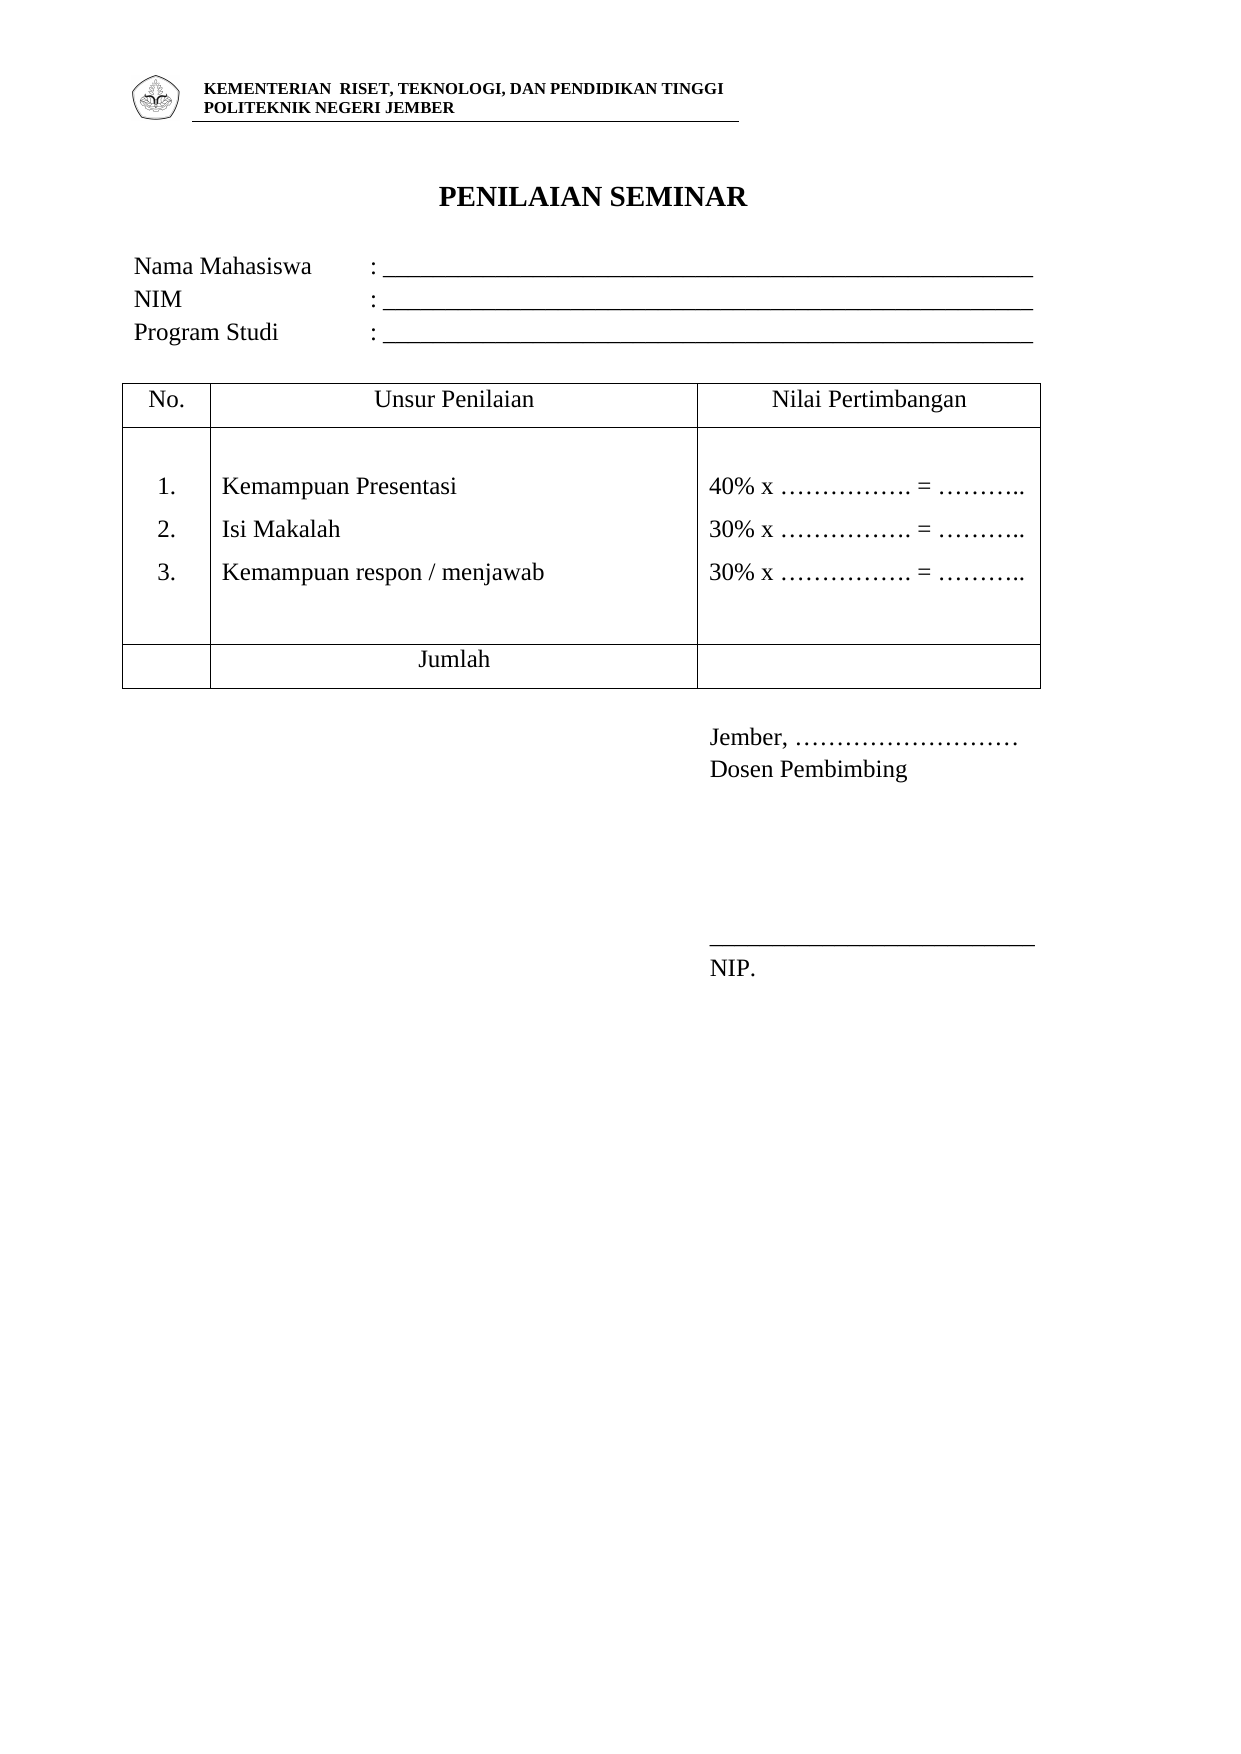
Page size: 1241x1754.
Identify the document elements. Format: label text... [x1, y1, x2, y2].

table_cell 40% x ……………. = ……….. 30% x ……………. = ……….. 30% x ……………. = ……….. [698, 428, 1040, 643]
text Jember, ……………………… [133, 722, 1053, 750]
table_cell [123, 645, 210, 687]
text Program Studi : ____________________________________________________ [133, 317, 1053, 346]
picture [131, 75, 180, 121]
table_cell 1. 2. 3. [123, 428, 210, 643]
text NIP. [133, 953, 1053, 981]
table_cell [698, 645, 1040, 687]
table_header Nilai Pertimbangan [698, 384, 1040, 427]
text PENILAIAN SEMINAR [133, 179, 1053, 213]
table_cell Kemampuan Presentasi Isi Makalah Kemampuan respon / menjawab [211, 428, 697, 643]
table_cell Jumlah [211, 645, 697, 687]
table_header No. [123, 384, 210, 427]
table_header Unsur Penilaian [211, 384, 697, 427]
text NIM : ____________________________________________________ [133, 284, 1053, 312]
text __________________________ [133, 920, 1053, 948]
text Nama Mahasiswa : ____________________________________________________ [133, 251, 1053, 279]
text Dosen Pembimbing [133, 754, 1053, 783]
